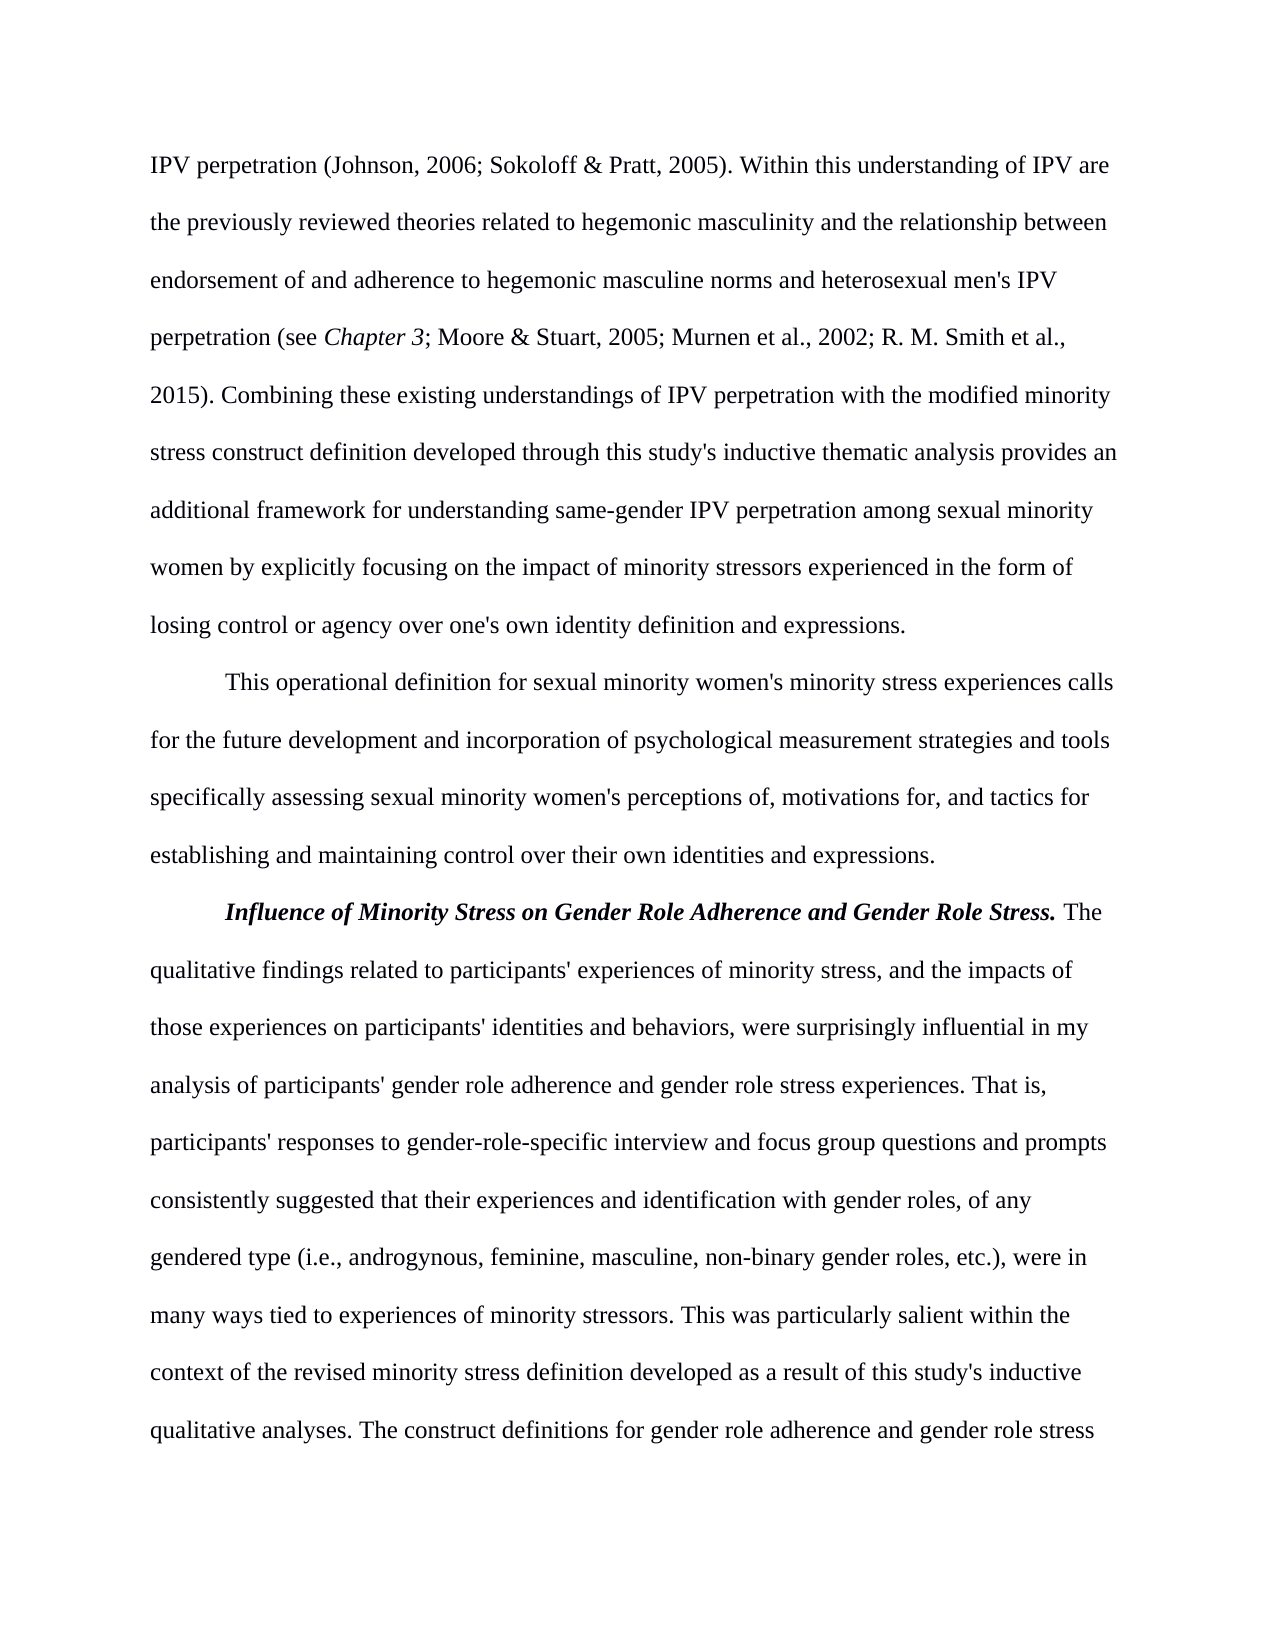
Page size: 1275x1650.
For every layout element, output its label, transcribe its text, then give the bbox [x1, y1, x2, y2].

text This operational definition for sexual minority women's minority stress experiences calls for the future development and incorporation of psychological measurement strategies and tools specifically assessing sexual minority women's perceptions of, motivations for, and tactics for establishing and maintaining control over their own identities and expressions. [150, 667, 1125, 869]
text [150, 150, 1125, 639]
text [150, 897, 1125, 1444]
